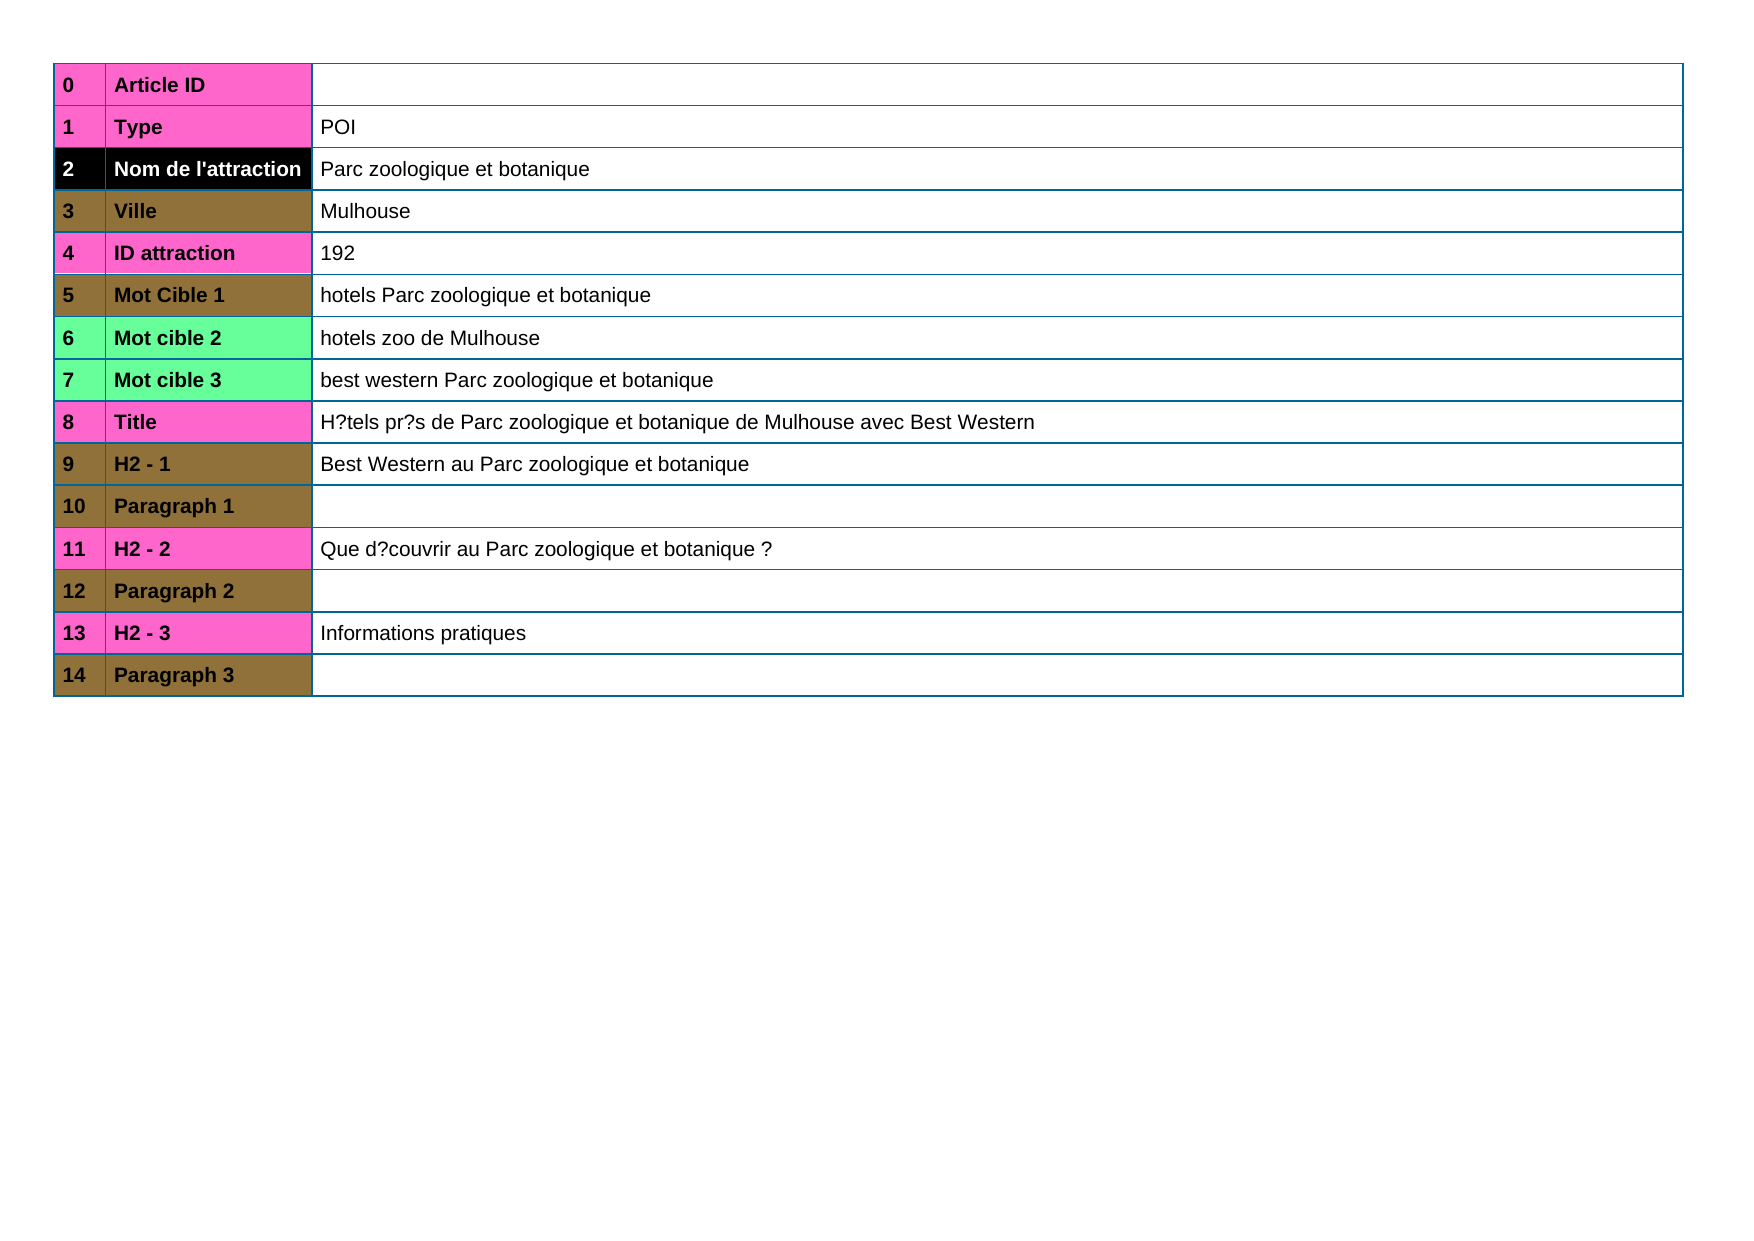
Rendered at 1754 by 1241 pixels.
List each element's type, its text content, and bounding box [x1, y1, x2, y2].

table_cell Informations pratiques [313, 613, 1682, 653]
table_cell 14 [55, 655, 105, 695]
table_cell H2 - 3 [106, 613, 311, 653]
table_cell H2 - 1 [106, 444, 311, 484]
table_cell best western Parc zoologique et botanique [313, 360, 1682, 400]
table_cell Que d?couvrir au Parc zoologique et botanique ? [313, 528, 1682, 569]
table_cell 3 [55, 191, 105, 231]
table_cell [313, 655, 1682, 695]
table_cell Mot cible 2 [106, 317, 311, 358]
table_cell 2 [55, 148, 105, 189]
table_cell H2 - 2 [106, 528, 311, 569]
table_cell H?tels pr?s de Parc zoologique et botanique de Mulhouse avec Best Western [313, 402, 1682, 442]
table_cell Ville [106, 191, 311, 231]
table_cell [313, 570, 1682, 611]
table_cell 192 [313, 233, 1682, 273]
table_cell 6 [55, 317, 105, 358]
table_cell Type [106, 106, 311, 147]
table_cell ID attraction [106, 233, 311, 273]
table_cell Paragraph 1 [106, 486, 311, 527]
table_cell [313, 486, 1682, 527]
table_cell hotels zoo de Mulhouse [313, 317, 1682, 358]
table_cell 7 [55, 360, 105, 400]
table_cell Mulhouse [313, 191, 1682, 231]
table_cell 1 [55, 106, 105, 147]
table_cell 9 [55, 444, 105, 484]
table_cell Paragraph 3 [106, 655, 311, 695]
table_cell Parc zoologique et botanique [313, 148, 1682, 189]
table_cell 4 [55, 233, 105, 273]
table_cell Mot Cible 1 [106, 275, 311, 316]
table_cell Best Western au Parc zoologique et botanique [313, 444, 1682, 484]
table_cell 8 [55, 402, 105, 442]
table_header 0 [55, 64, 105, 105]
table_header [313, 64, 1682, 105]
table_cell 12 [55, 570, 105, 611]
table_cell Paragraph 2 [106, 570, 311, 611]
table_header Article ID [106, 64, 311, 105]
table_cell Title [106, 402, 311, 442]
table_cell 11 [55, 528, 105, 569]
table_cell Nom de l'attraction [106, 148, 311, 189]
table_cell 5 [55, 275, 105, 316]
table_cell Mot cible 3 [106, 360, 311, 400]
table_cell hotels Parc zoologique et botanique [313, 275, 1682, 316]
table_cell 10 [55, 486, 105, 527]
table_cell 13 [55, 613, 105, 653]
table_cell POI [313, 106, 1682, 147]
